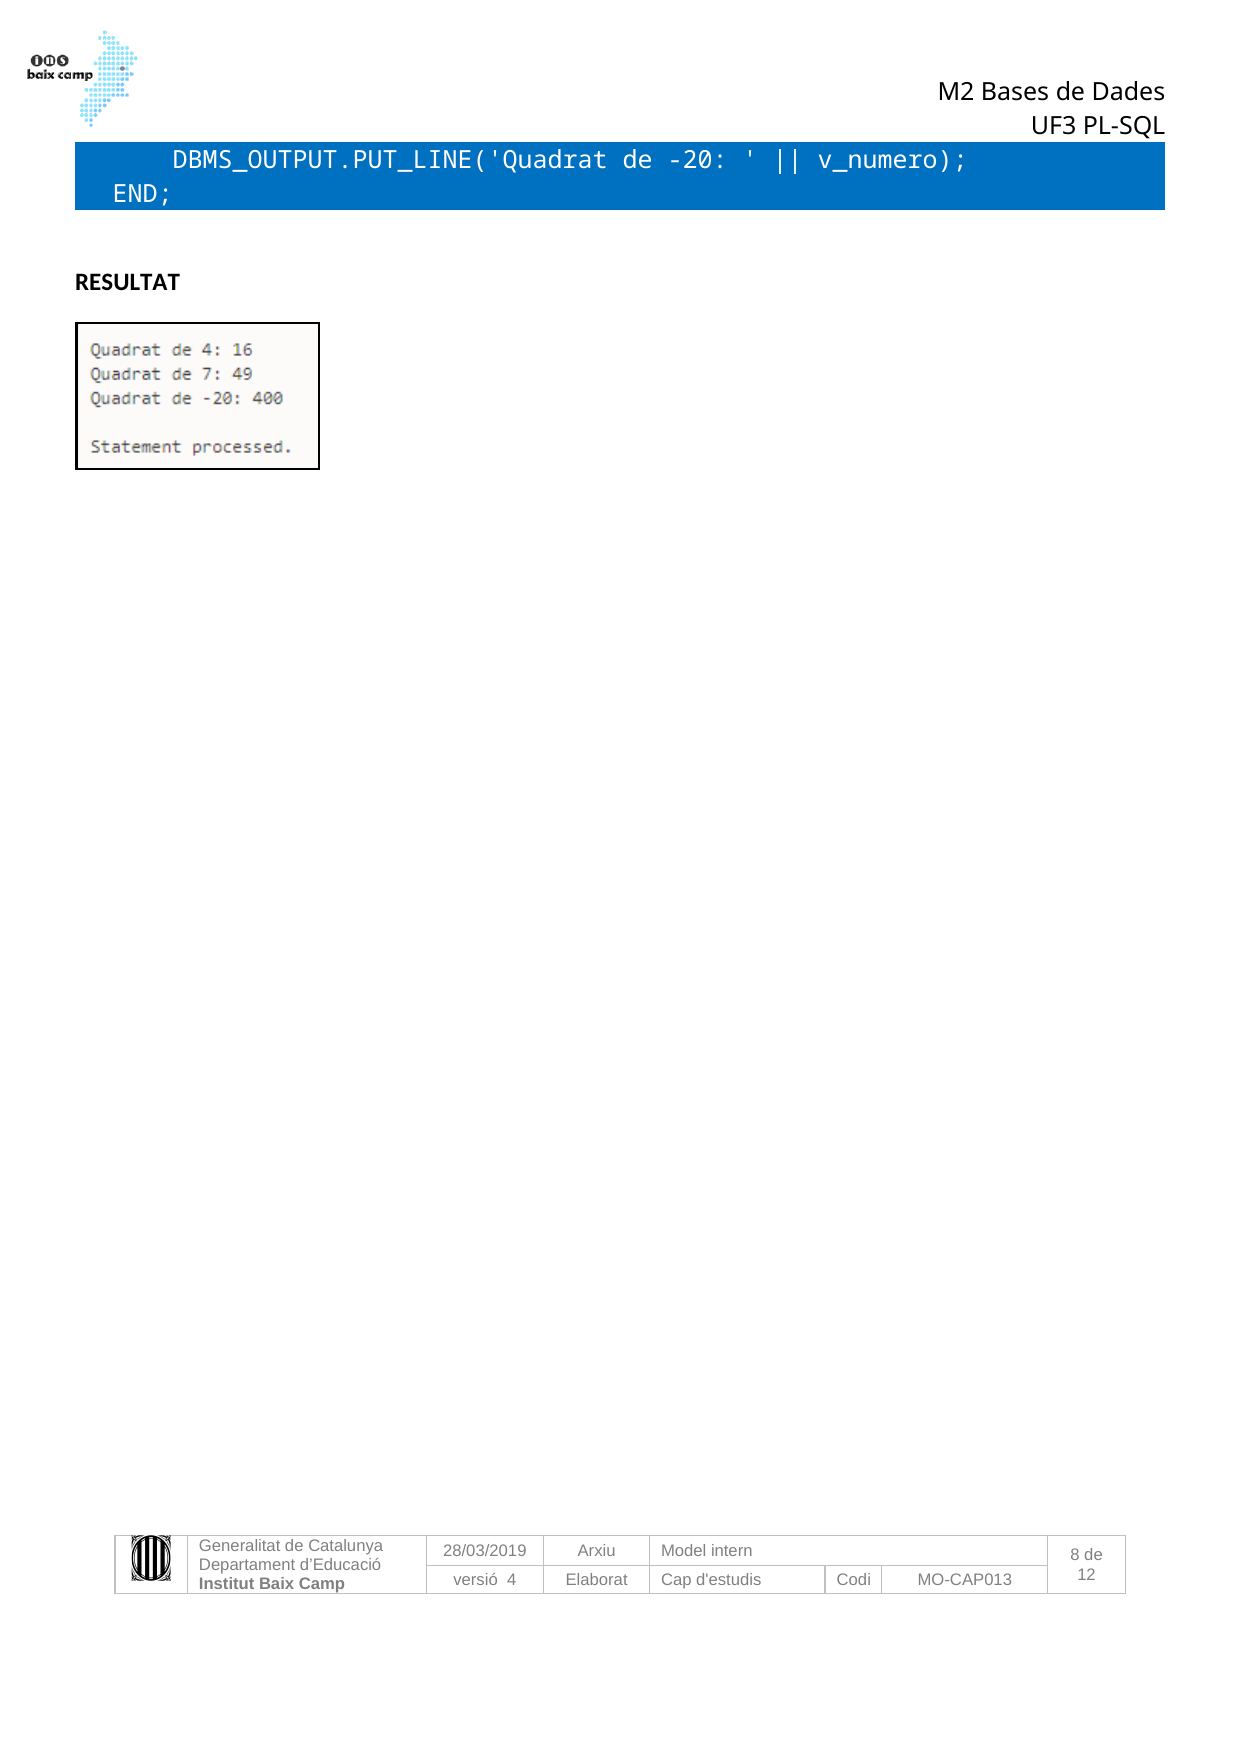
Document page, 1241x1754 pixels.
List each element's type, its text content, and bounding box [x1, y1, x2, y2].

picture [78, 324, 318, 468]
text RESULTAT [75, 266, 1165, 296]
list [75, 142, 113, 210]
picture [22, 18, 139, 135]
